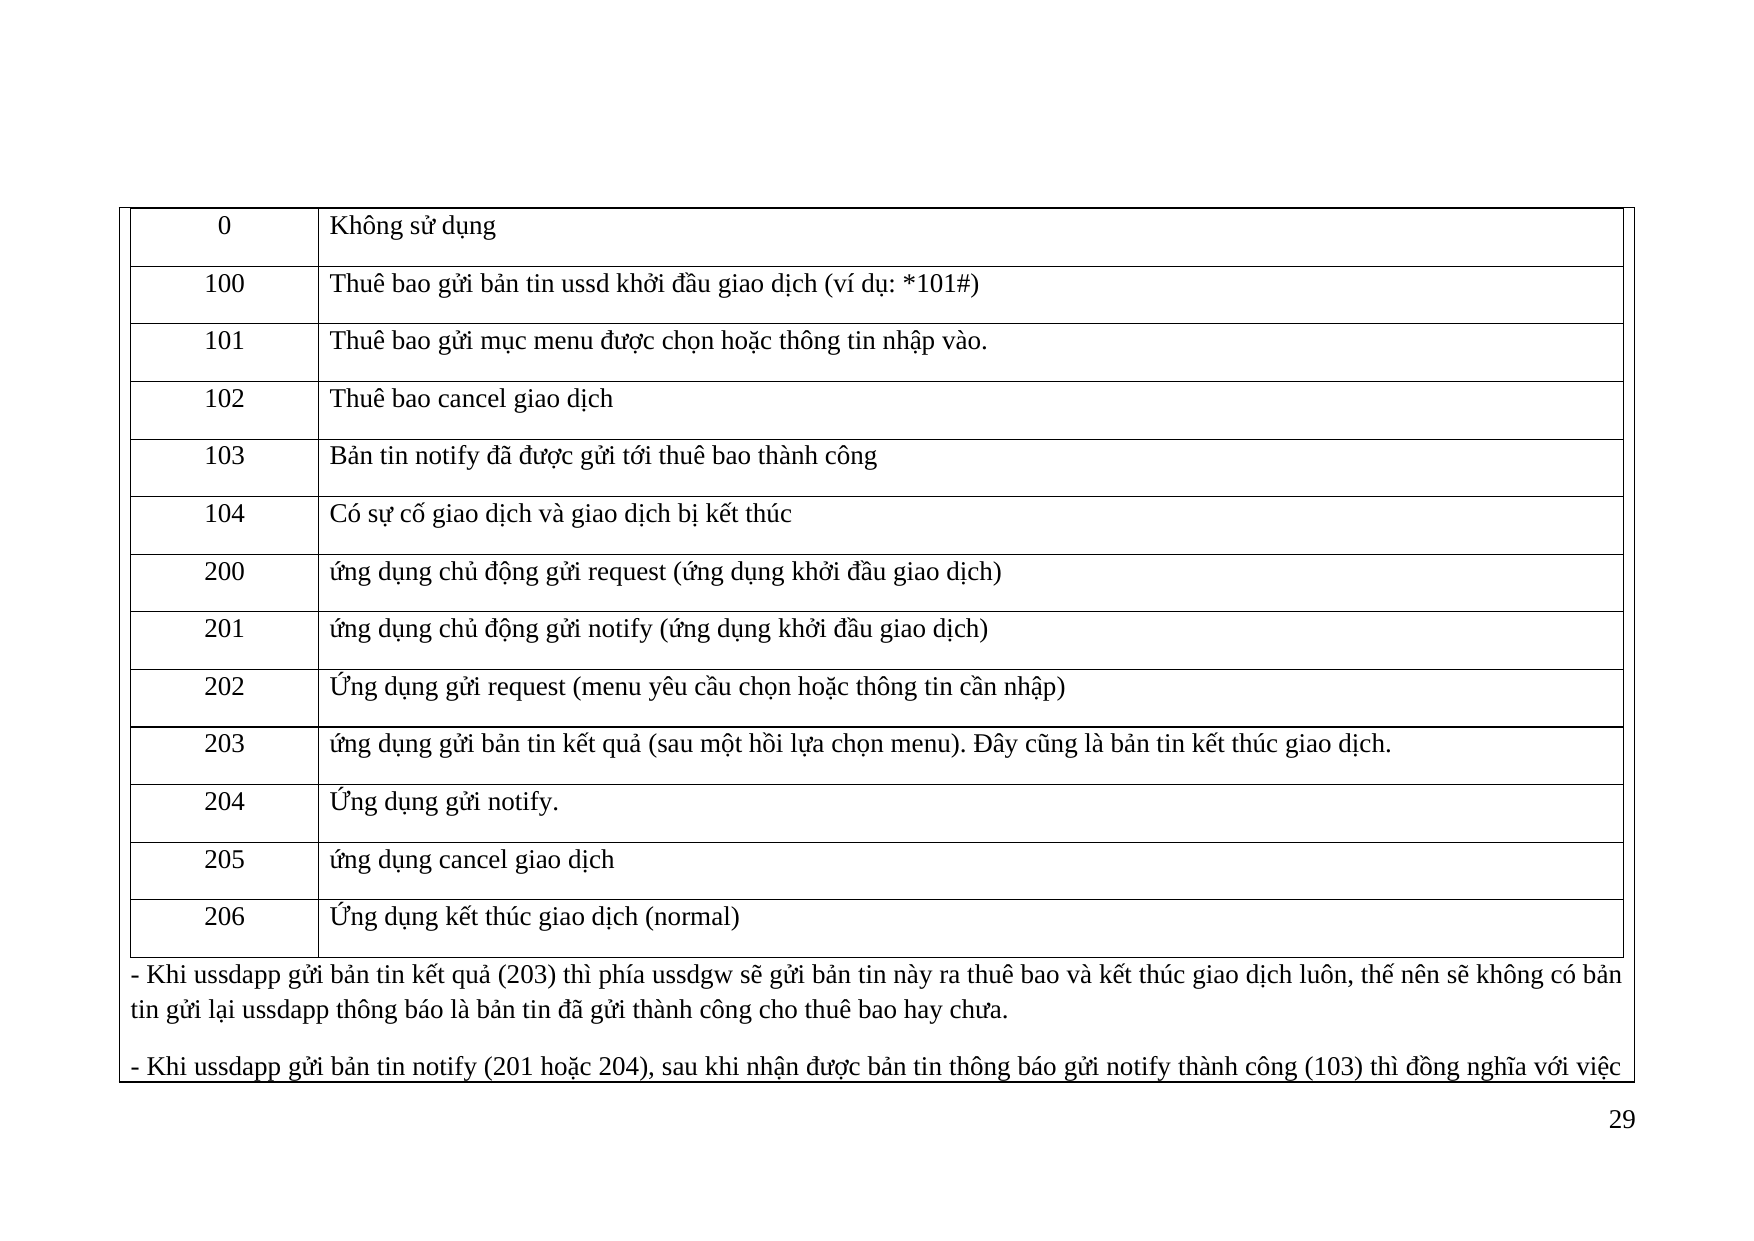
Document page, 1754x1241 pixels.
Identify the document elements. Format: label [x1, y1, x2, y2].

table_header [120, 208, 1634, 1081]
